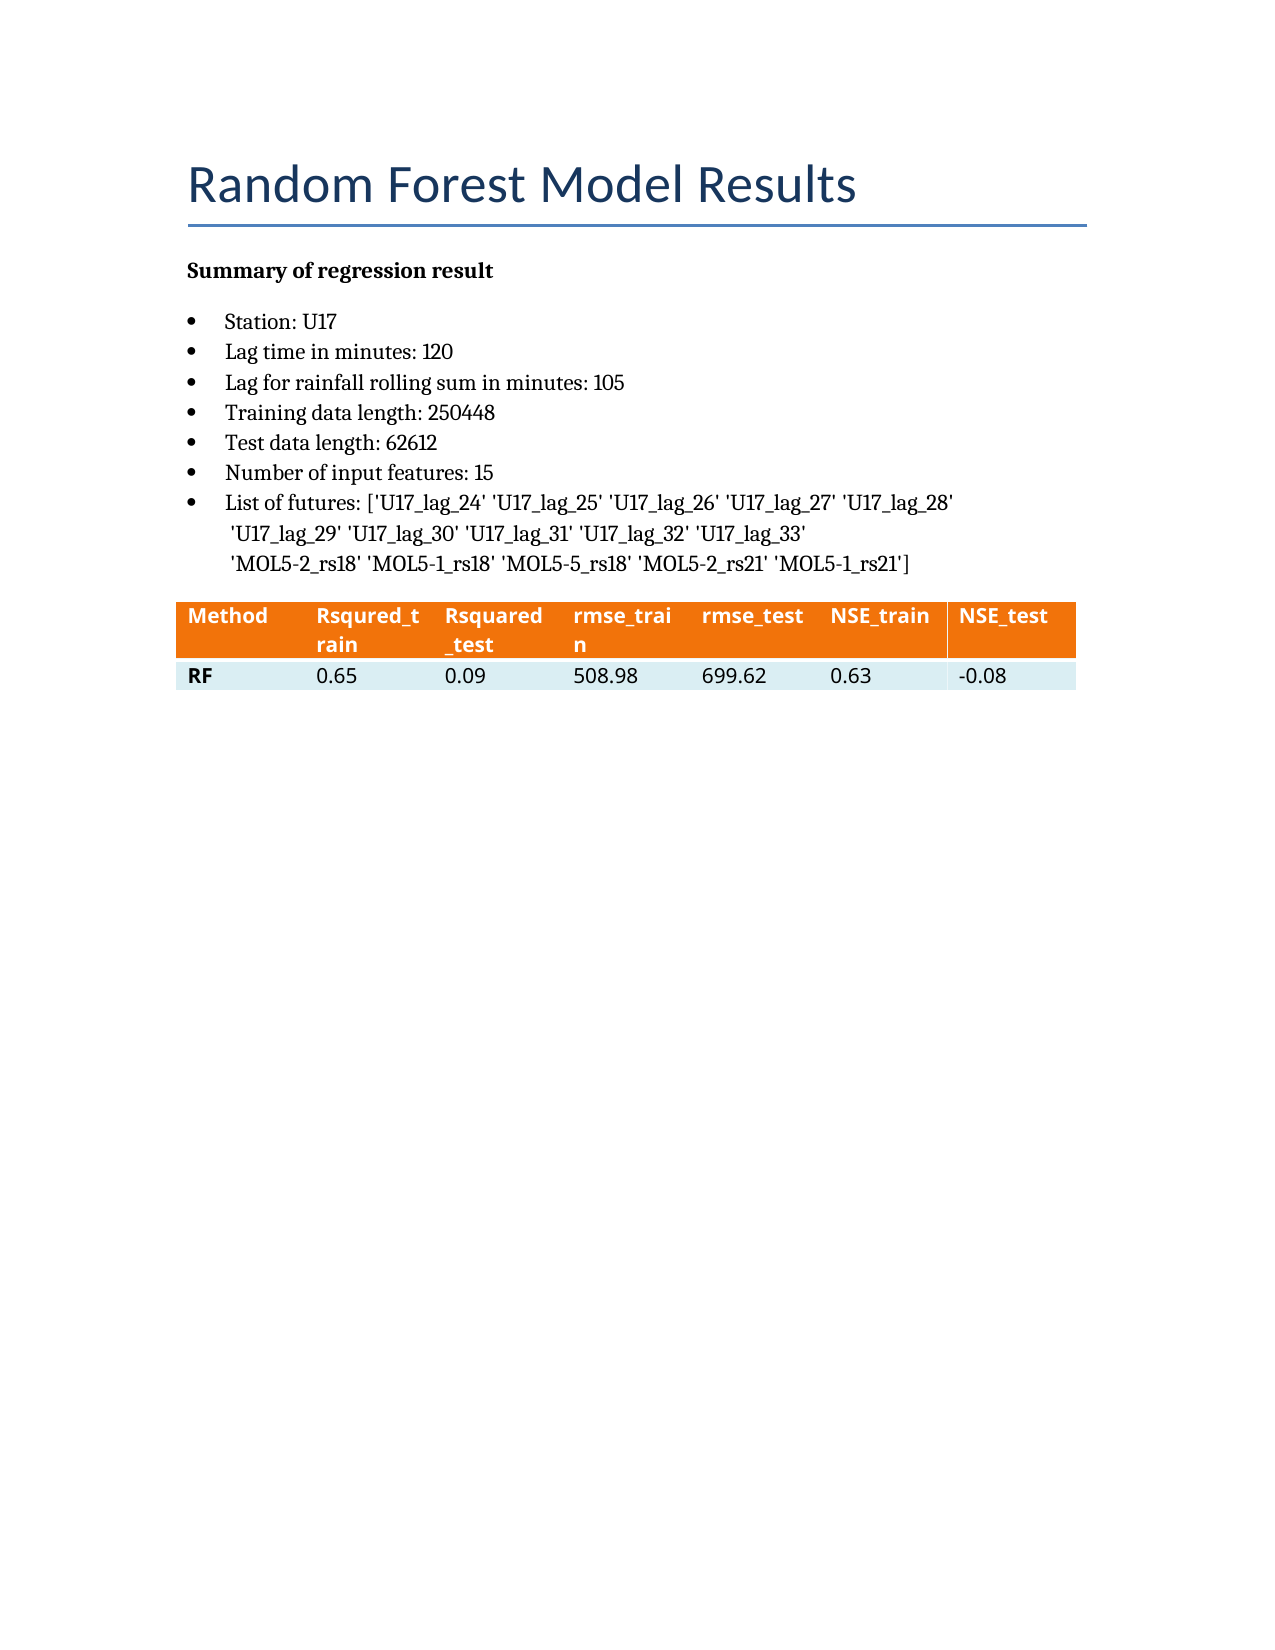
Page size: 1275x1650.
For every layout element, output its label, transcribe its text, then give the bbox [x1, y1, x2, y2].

table_header NSE_test [948, 602, 1076, 658]
table_header Rsquared_test [433, 602, 562, 658]
table_cell 0.09 [433, 662, 562, 690]
list Test data length: 62612 [187, 430, 1087, 456]
list Station: U17 [187, 309, 1087, 335]
table_cell 0.63 [819, 662, 947, 690]
table_cell RF [176, 662, 305, 690]
table_header Method [176, 602, 305, 658]
table_cell 508.98 [562, 662, 690, 690]
list Training data length: 250448 [187, 399, 1087, 426]
table_cell 699.62 [690, 662, 819, 690]
table_header NSE_train [819, 602, 947, 658]
text Summary of regression result [187, 258, 1087, 284]
list List of futures: ['U17_lag_24' 'U17_lag_25' 'U17_lag_26' 'U17_lag_27' 'U17_lag_28' 'U17_lag_29' 'U17_lag_30' 'U17_lag_31' 'U17_lag_32' 'U17_lag_33' 'MOL5-2_rs18' 'MOL5-1_rs18' 'MOL5-5_rs18' 'MOL5-2_rs21' 'MOL5-1_rs21'] [187, 490, 1087, 577]
table_header Rsqured_train [305, 602, 433, 658]
table_cell -0.08 [948, 662, 1076, 690]
table_header rmse_test [690, 602, 819, 658]
table_cell 0.65 [305, 662, 433, 690]
list Lag time in minutes: 120 [187, 339, 1087, 365]
table_header rmse_train [562, 602, 690, 658]
list Lag for rainfall rolling sum in minutes: 105 [187, 369, 1087, 396]
list Number of input features: 15 [187, 460, 1087, 486]
title Random Forest Model Results [187, 150, 1087, 227]
